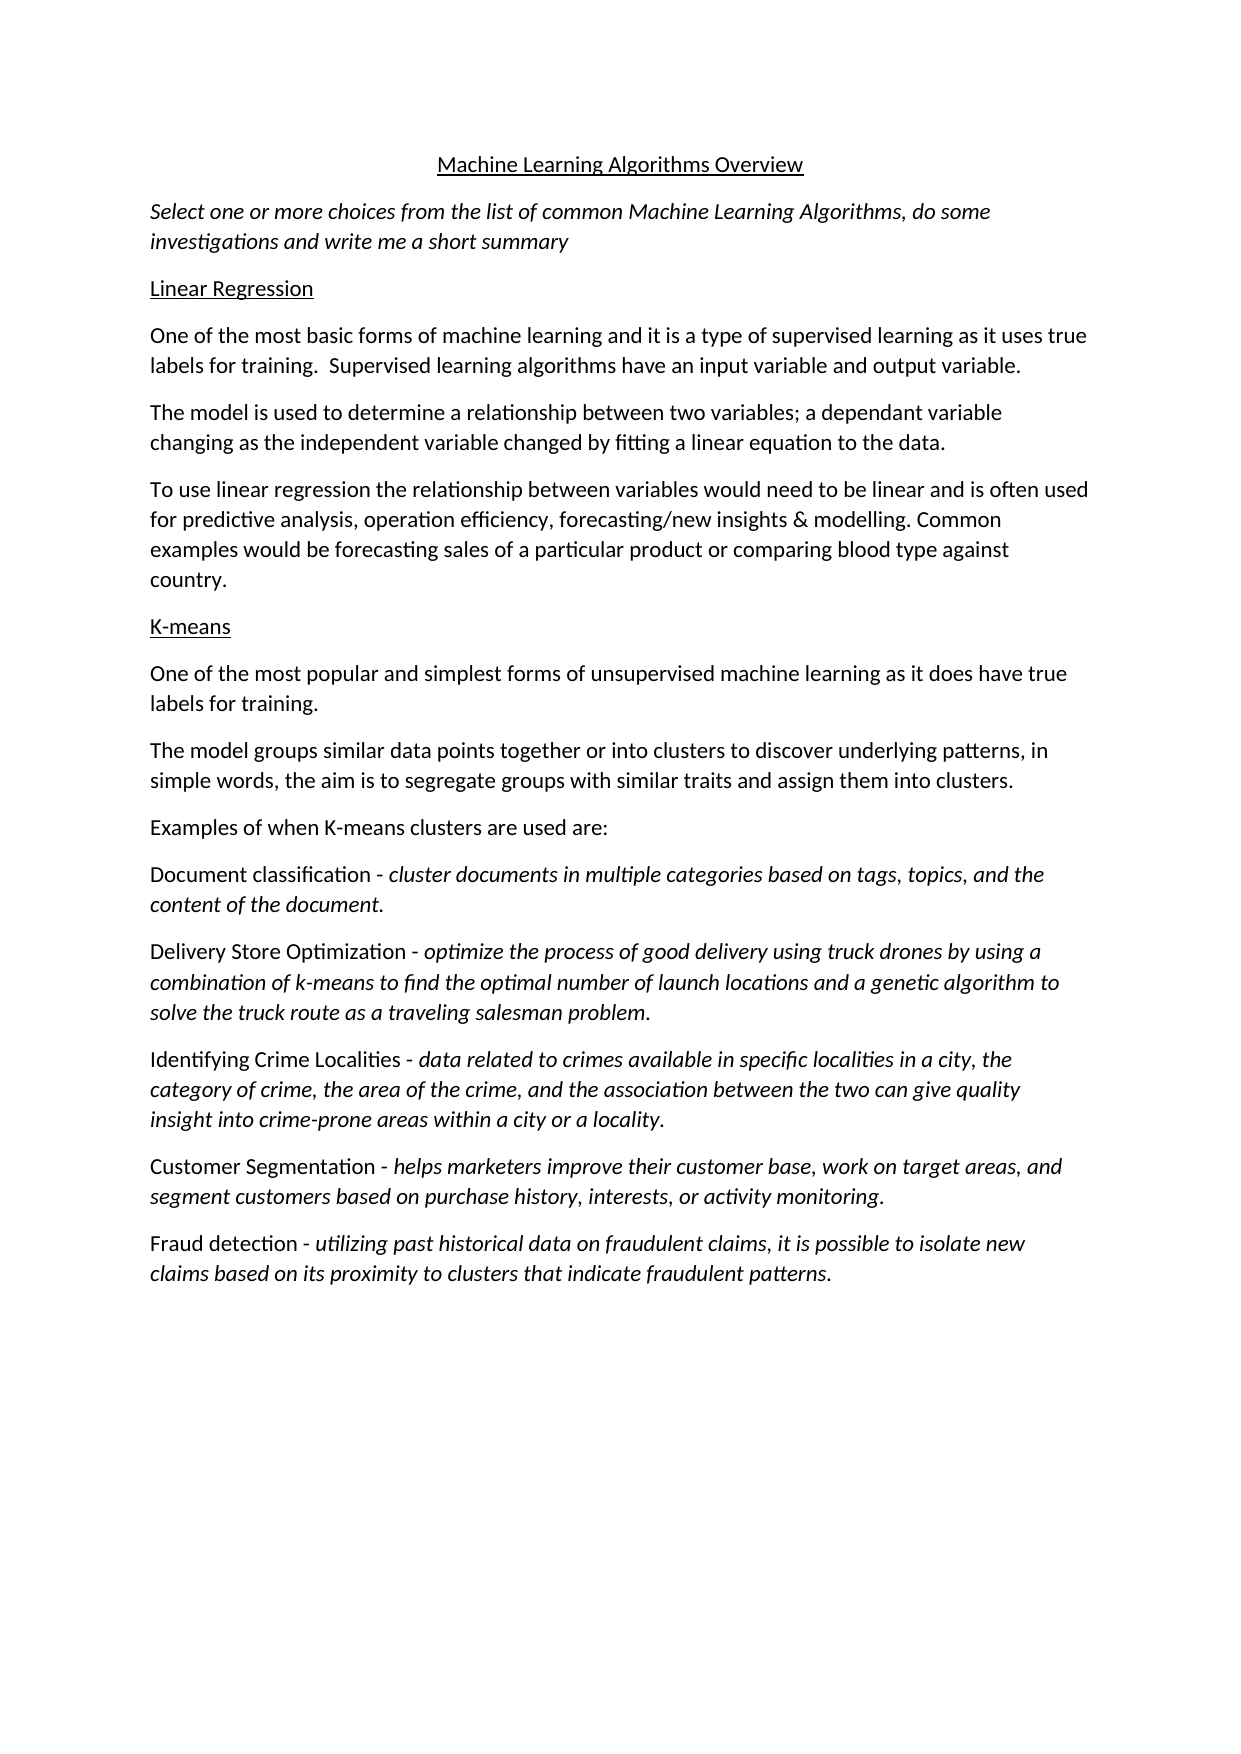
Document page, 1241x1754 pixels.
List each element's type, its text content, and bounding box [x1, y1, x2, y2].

text Select one or more choices from the list of common Machine Learning Algorithms, do some investigations and write me a short summary [150, 197, 1090, 255]
text The model groups similar data points together or into clusters to discover underlying patterns, in simple words, the aim is to segregate groups with similar traits and assign them into clusters. [150, 736, 1090, 795]
text Machine Learning Algorithms Overview [150, 150, 1090, 178]
text Linear Regression [150, 274, 1090, 302]
text Examples of when K-means clusters are used are: [150, 813, 1090, 842]
text K-means [150, 612, 1090, 641]
text Customer Segmentation - helps marketers improve their customer base, work on target areas, and segment customers based on purchase history, interests, or activity monitoring. [150, 1152, 1090, 1210]
text Delivery Store Optimization - optimize the process of good delivery using truck drones by using a combination of k-means to find the optimal number of launch locations and a genetic algorithm to solve the truck route as a traveling salesman problem. [150, 937, 1090, 1026]
text One of the most popular and simplest forms of unsupervised machine learning as it does have true labels for training. [150, 659, 1090, 718]
text To use linear regression the relationship between variables would need to be linear and is often used for predictive analysis, operation efficiency, forecasting/new insights & modelling. Common examples would be forecasting sales of a particular product or comparing blood type against country. [150, 475, 1090, 594]
text Document classification - cluster documents in multiple categories based on tags, topics, and the content of the document. [150, 860, 1090, 919]
text Fraud detection - utilizing past historical data on fraudulent claims, it is possible to isolate new claims based on its proximity to clusters that indicate fraudulent patterns. [150, 1229, 1090, 1287]
text One of the most basic forms of machine learning and it is a type of supervised learning as it uses true labels for training. Supervised learning algorithms have an input variable and output variable. [150, 321, 1090, 379]
text Identifying Crime Localities - data related to crimes available in specific localities in a city, the category of crime, the area of the crime, and the association between the two can give quality insight into crime-prone areas within a city or a locality. [150, 1045, 1090, 1133]
text The model is used to determine a relationship between two variables; a dependant variable changing as the independent variable changed by fitting a linear equation to the data. [150, 398, 1090, 456]
